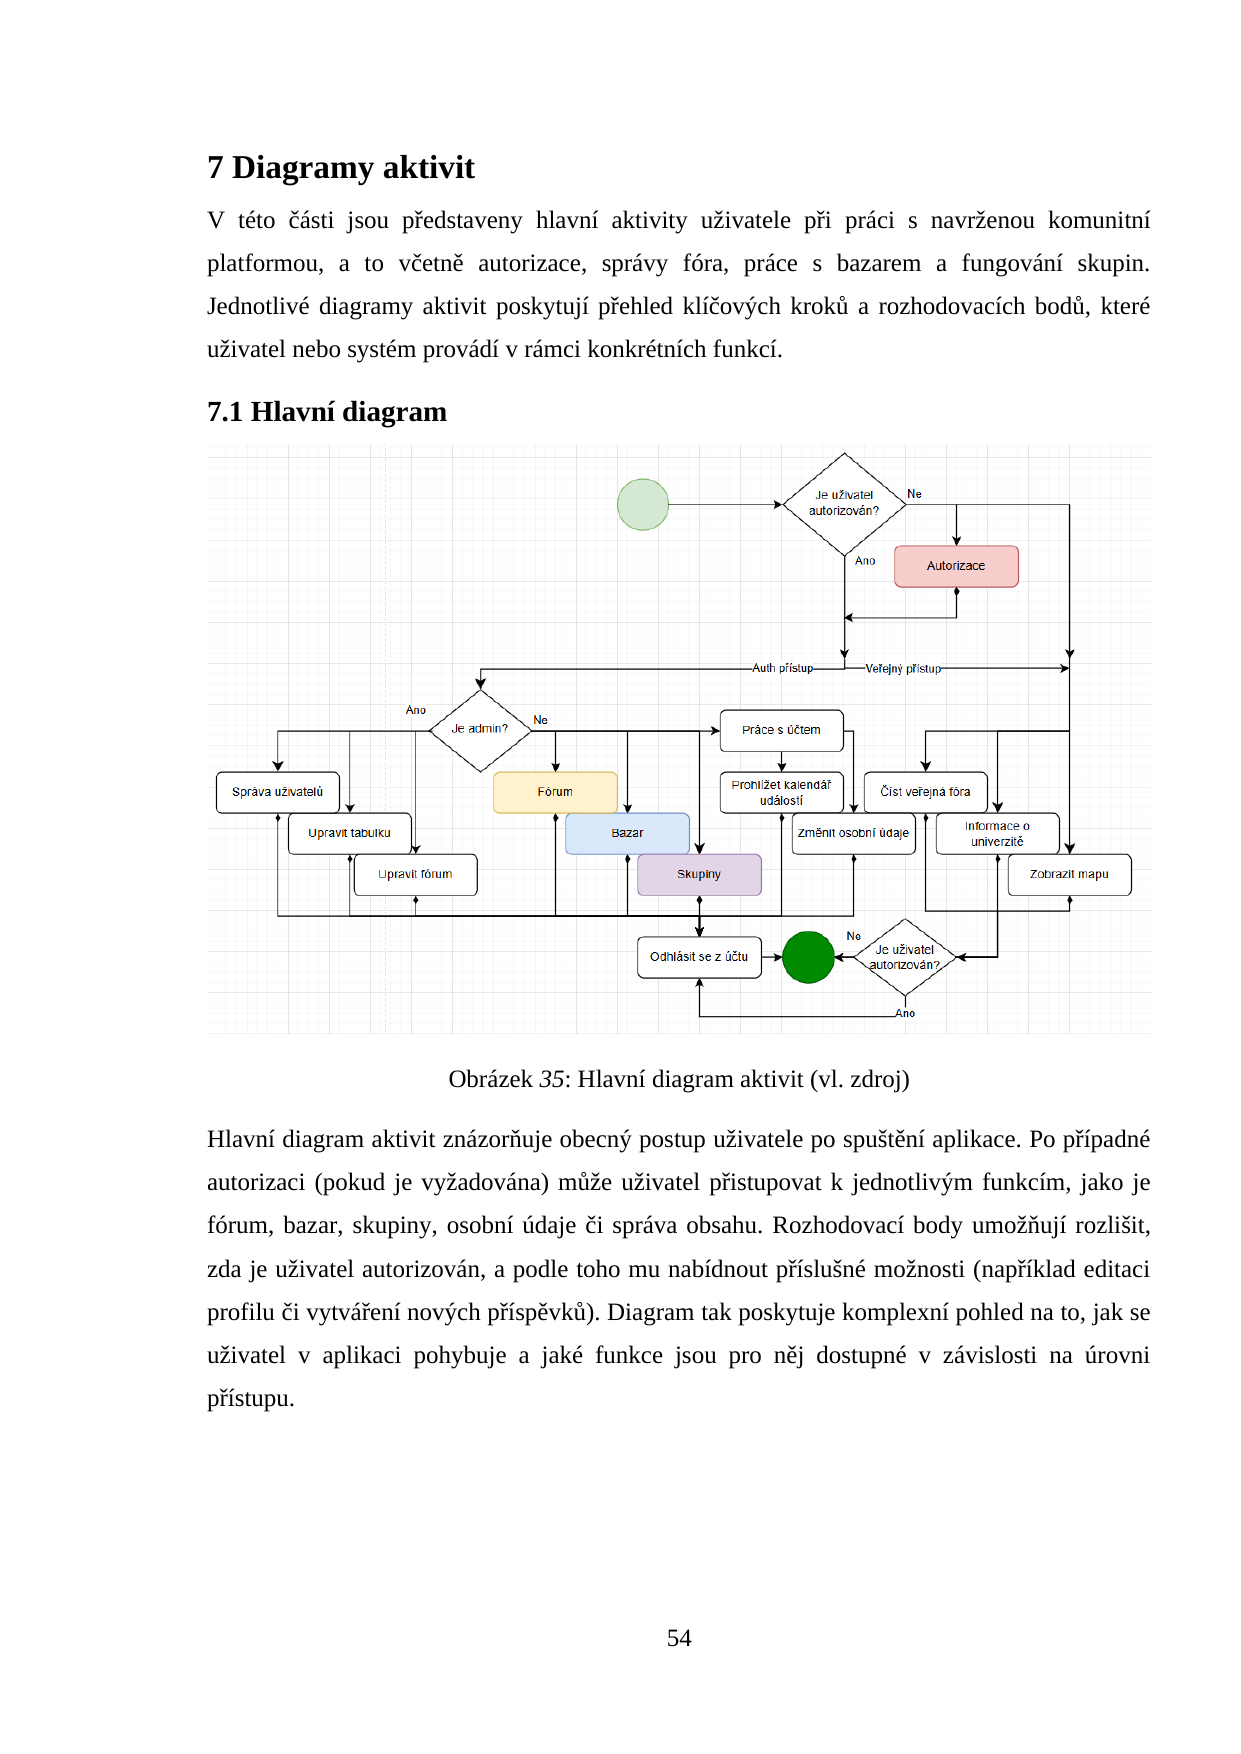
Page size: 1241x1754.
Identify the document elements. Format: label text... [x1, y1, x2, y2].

subtitle 7 Diagramy aktivit [207, 148, 1152, 186]
text V této části jsou představeny hlavní aktivity uživatele při práci s navrženou komunitní platformou, a to včetně autorizace, správy fóra, práce s bazarem a fungování skupin. Jednotlivé diagramy aktivit poskytují přehled klíčových kroků a rozhodovacích bodů, které uživatel nebo systém provádí v rámci konkrétních funkcí. [207, 205, 1152, 363]
picture [206, 444, 1152, 1034]
text Hlavní diagram aktivit znázorňuje obecný postup uživatele po spuštění aplikace. Po případné autorizaci (pokud je vyžadována) může uživatel přistupovat k jednotlivým funkcím, jako je fórum, bazar, skupiny, osobní údaje či správa obsahu. Rozhodovací body umožňují rozlišit, zda je uživatel autorizován, a podle toho mu nabídnout příslušné možnosti (například editaci profilu či vytváření nových příspěvků). Diagram tak poskytuje komplexní pohled na to, jak se uživatel v aplikaci pohybuje a jaké funkce jsou pro něj dostupné v závislosti na úrovni přístupu. [207, 1124, 1152, 1412]
text Obrázek 35: Hlavní diagram aktivit (vl. zdroj) [207, 1064, 1152, 1093]
subtitle 7.1 Hlavní diagram [207, 394, 1152, 428]
